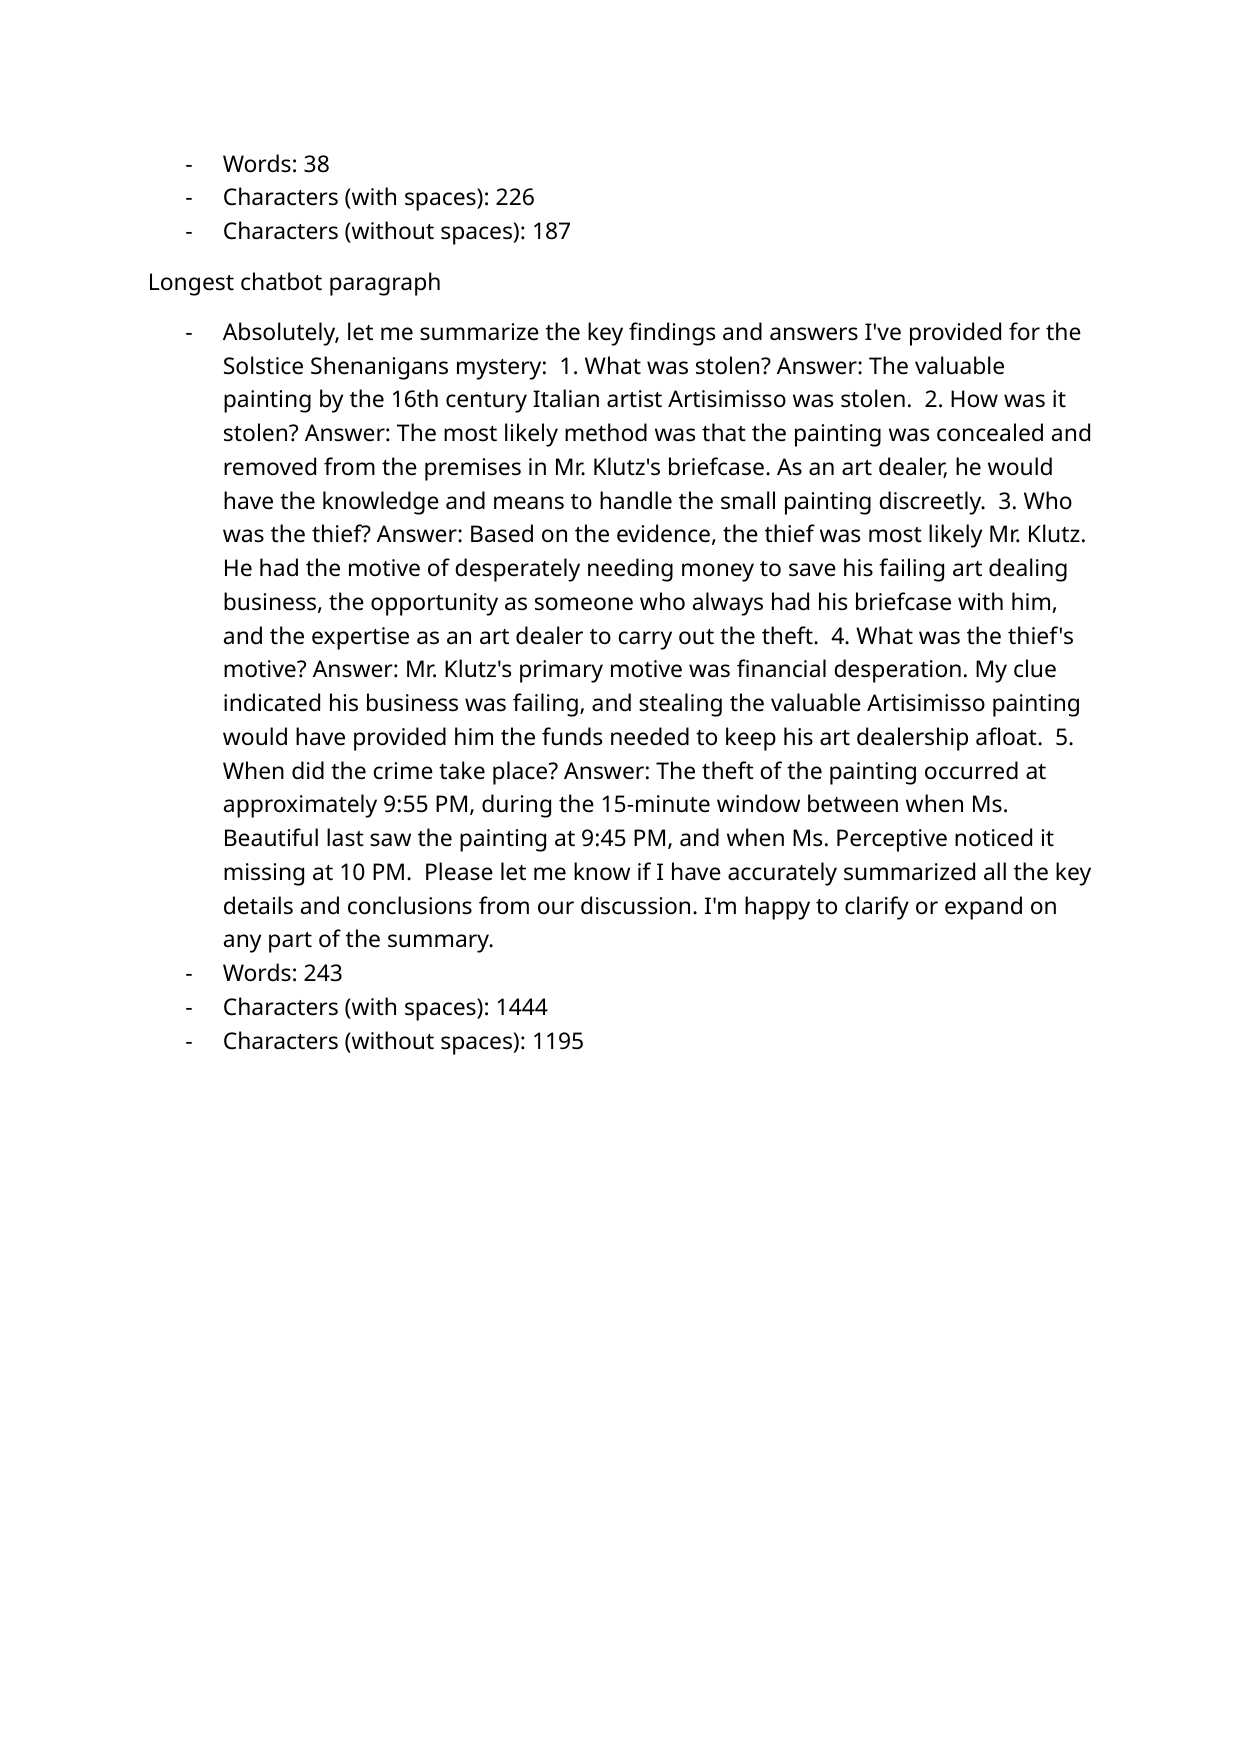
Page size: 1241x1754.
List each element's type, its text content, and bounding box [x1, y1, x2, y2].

list Characters (with spaces): 1444 [185, 991, 1093, 1022]
list Absolutely, let me summarize the key findings and answers I've provided for the Solstice Shenanigans mystery: 1. What was stolen? Answer: The valuable painting by the 16th century Italian artist Artisimisso was stolen. 2. How was it stolen? Answer: The most likely method was that the painting was concealed and removed from the premises in Mr. Klutz's briefcase. As an art dealer, he would have the knowledge and means to handle the small painting discreetly. 3. Who was the thief? Answer: Based on the evidence, the thief was most likely Mr. Klutz. He had the motive of desperately needing money to save his failing art dealing business, the opportunity as someone who always had his briefcase with him, and the expertise as an art dealer to carry out the theft. 4. What was the thief's motive? Answer: Mr. Klutz's primary motive was financial desperation. My clue indicated his business was failing, and stealing the valuable Artisimisso painting would have provided him the funds needed to keep his art dealership afloat. 5. When did the crime take place? Answer: The theft of the painting occurred at approximately 9:55 PM, during the 15-minute window between when Ms. Beautiful last saw the painting at 9:45 PM, and when Ms. Perceptive noticed it missing at 10 PM. Please let me know if I have accurately summarized all the key details and conclusions from our discussion. I'm happy to clarify or expand on any part of the summary. [185, 316, 1093, 955]
list Characters (with spaces): 226 [185, 181, 1093, 213]
list Words: 38 [185, 148, 1093, 179]
list Words: 243 [185, 957, 1093, 988]
text Longest chatbot paragraph [148, 266, 1093, 297]
list Characters (without spaces): 187 [185, 215, 1093, 246]
list Characters (without spaces): 1195 [185, 1025, 1093, 1056]
